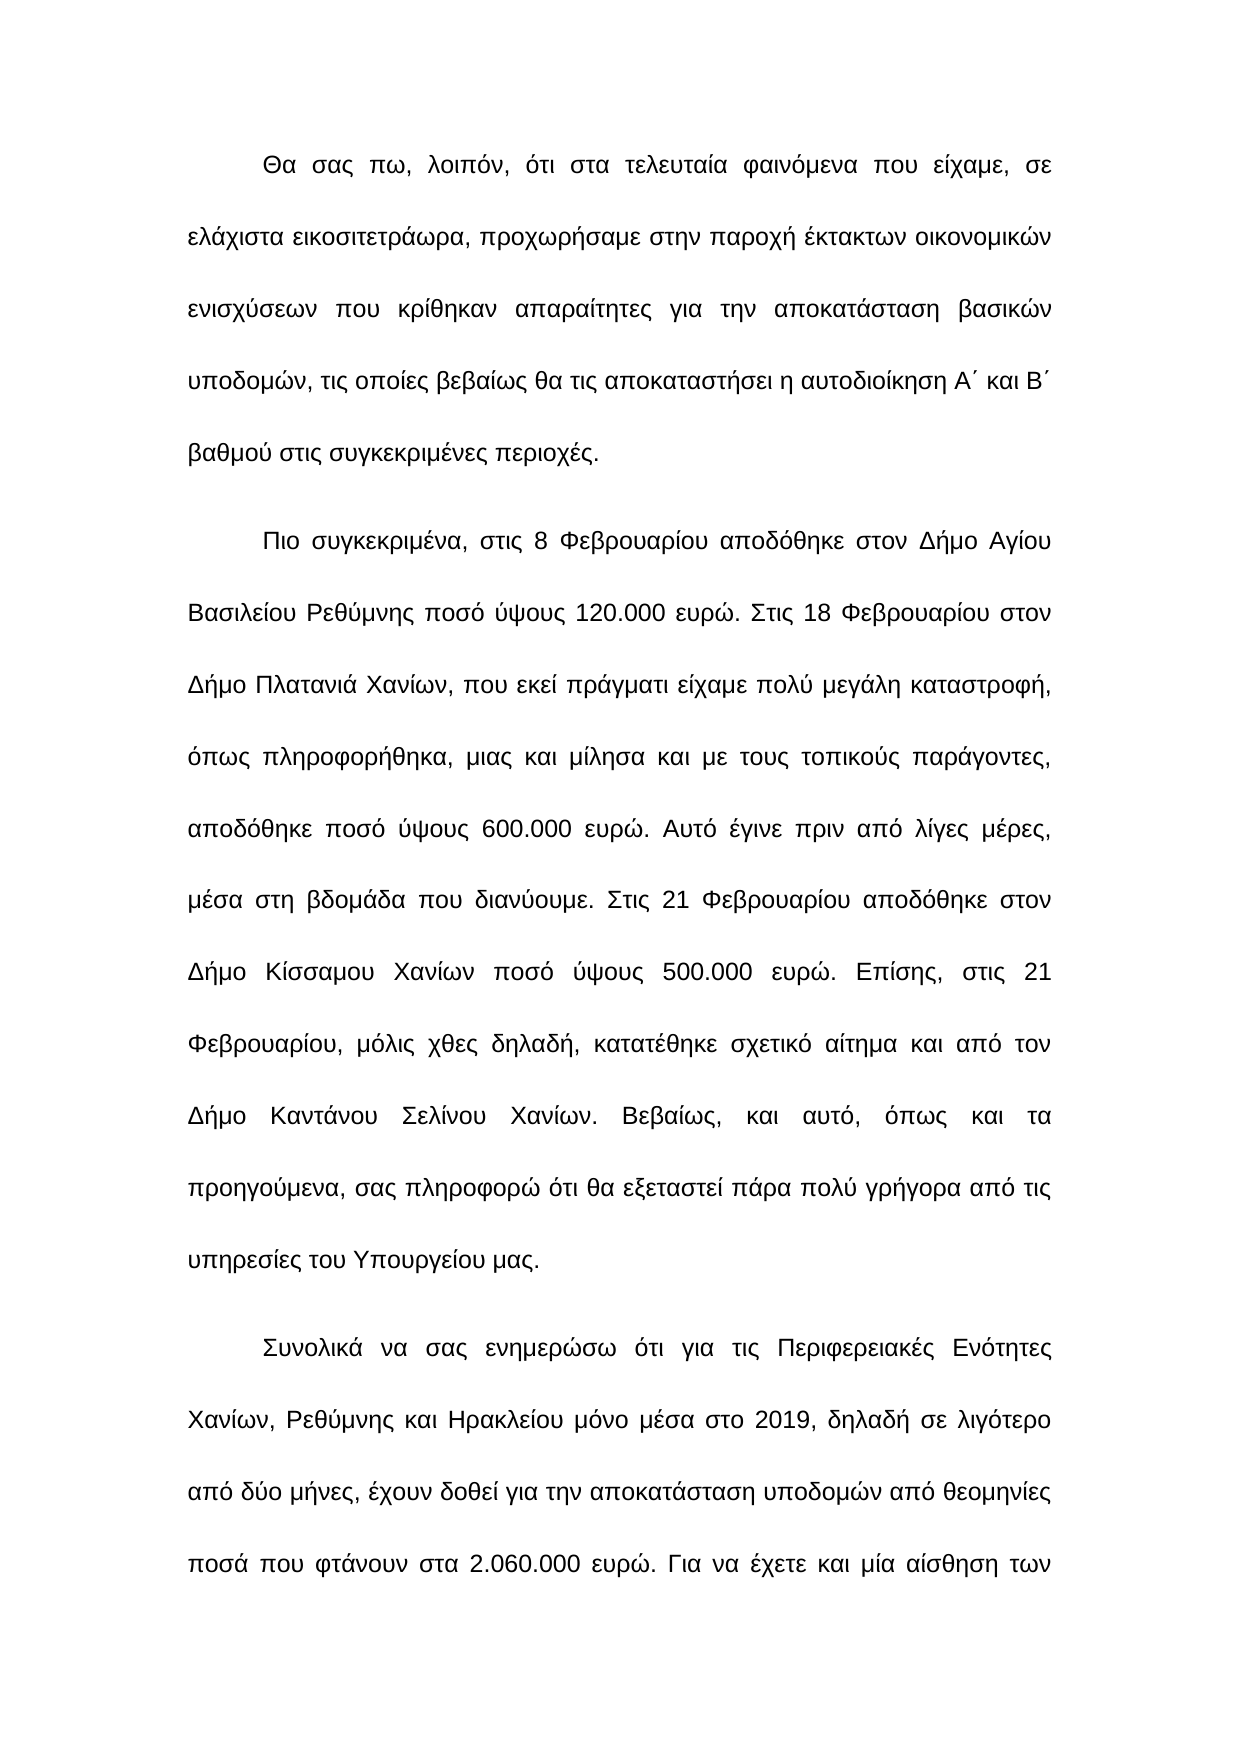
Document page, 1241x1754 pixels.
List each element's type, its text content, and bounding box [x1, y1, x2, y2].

text Πιο συγκεκριμένα, στις 8 Φεβρουαρίου αποδόθηκε στον Δήμο Αγίου Βασιλείου Ρεθύμνης ποσό ύψους 120.000 ευρώ. Στις 18 Φεβρουαρίου στον Δήμο Πλατανιά Χανίων, που εκεί πράγματι είχαμε πολύ μεγάλη καταστροφή, όπως πληροφορήθηκα, μιας και μίλησα και με τους τοπικούς παράγοντες, αποδόθηκε ποσό ύψους 600.000 ευρώ. Αυτό έγινε πριν από λίγες μέρες, μέσα στη βδομάδα που διανύουμε. Στις 21 Φεβρουαρίου αποδόθηκε στον Δήμο Κίσσαμου Χανίων ποσό ύψους 500.000 ευρώ. Επίσης, στις 21 Φεβρουαρίου, μόλις χθες δηλαδή, κατατέθηκε σχετικό αίτημα και από τον Δήμο Καντάνου Σελίνου Χανίων. Βεβαίως, και αυτό, όπως και τα προηγούμενα, σας πληροφορώ ότι θα εξεταστεί πάρα πολύ γρήγορα από τις υπηρεσίες του Υπουργείου μας. [187, 526, 1053, 1273]
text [187, 1333, 1053, 1578]
text Θα σας πω, λοιπόν, ότι στα τελευταία φαινόμενα που είχαμε, σε ελάχιστα εικοσιτετράωρα, προχωρήσαμε στην παροχή έκτακτων οικονομικών ενισχύσεων που κρίθηκαν απαραίτητες για την αποκατάσταση βασικών υποδομών, τις οποίες βεβαίως θα τις αποκαταστήσει η αυτοδιοίκηση Α΄ και Β΄ βαθμού στις συγκεκριμένες περιοχές. [187, 150, 1053, 466]
